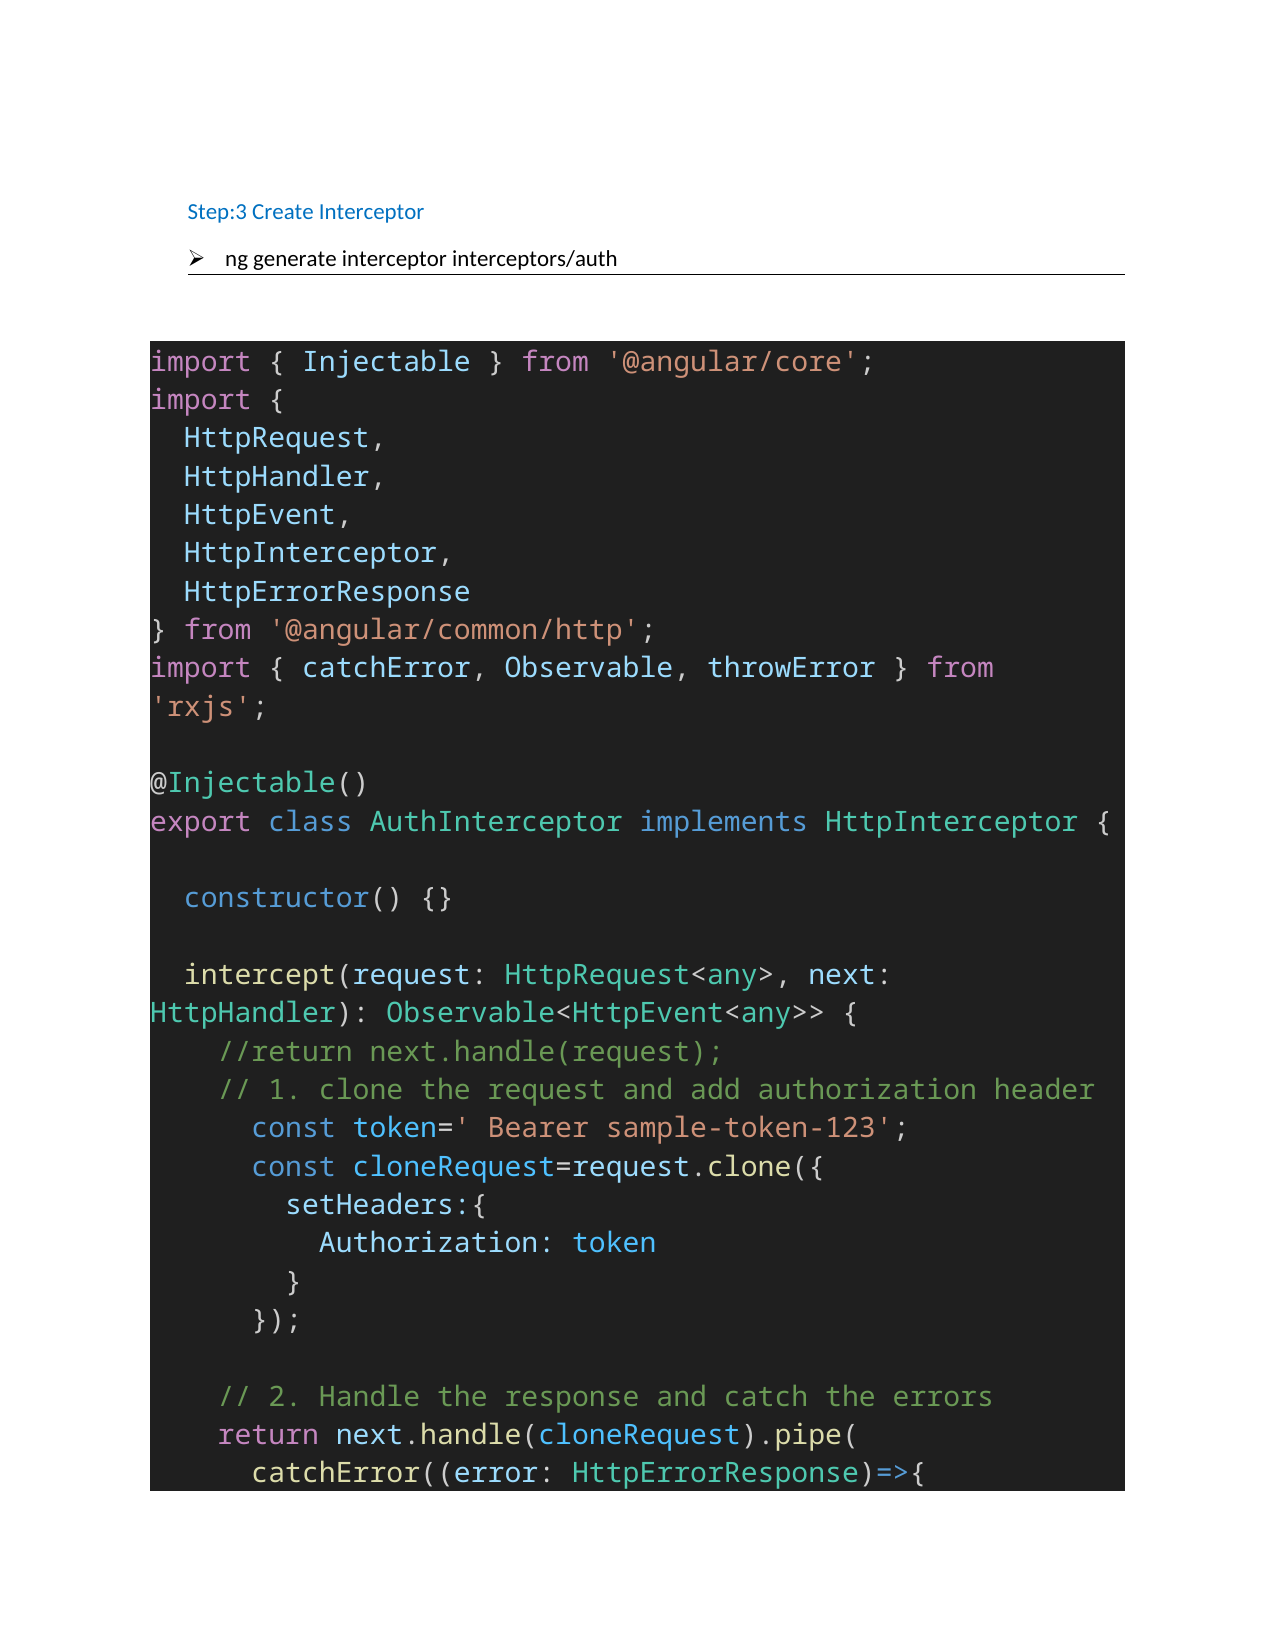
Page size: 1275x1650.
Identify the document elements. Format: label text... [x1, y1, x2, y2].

text intercept(request: HttpRequest<any>, next: HttpHandler): Observable<HttpEvent<any>> { [150, 954, 1125, 1031]
text // 1. clone the request and add authorization header [150, 1069, 1125, 1108]
text HttpRequest, [150, 418, 1125, 456]
text } from '@angular/common/http'; [150, 609, 1125, 648]
text export class AuthInterceptor implements HttpInterceptor { [150, 801, 1125, 839]
text import { catchError, Observable, throwError } from 'rxjs'; [150, 648, 1125, 724]
text import { [150, 379, 1125, 418]
list ng generate interceptor interceptors/auth [187, 244, 1125, 275]
text HttpErrorResponse [150, 571, 1125, 609]
text HttpHandler, [150, 456, 1125, 494]
text // 2. Handle the response and catch the errors [150, 1376, 1125, 1414]
text catchError((error: HttpErrorResponse)=>{ [150, 1453, 1125, 1491]
text import { Injectable } from '@angular/core'; [150, 341, 1125, 379]
text Authorization: token [150, 1223, 1125, 1261]
text constructor() {} [150, 878, 1125, 916]
text HttpInterceptor, [150, 533, 1125, 571]
text HttpEvent, [150, 494, 1125, 533]
text const token=' Bearer sample-token-123'; [150, 1108, 1125, 1146]
text setHeaders:{ [150, 1184, 1125, 1223]
text }); [150, 1299, 1125, 1338]
text @Injectable() [150, 763, 1125, 801]
text const cloneRequest=request.clone({ [150, 1146, 1125, 1184]
text Step:3 Create Interceptor [187, 197, 1125, 225]
text return next.handle(cloneRequest).pipe( [150, 1414, 1125, 1453]
text //return next.handle(request); [150, 1031, 1125, 1069]
text } [150, 1261, 1125, 1299]
